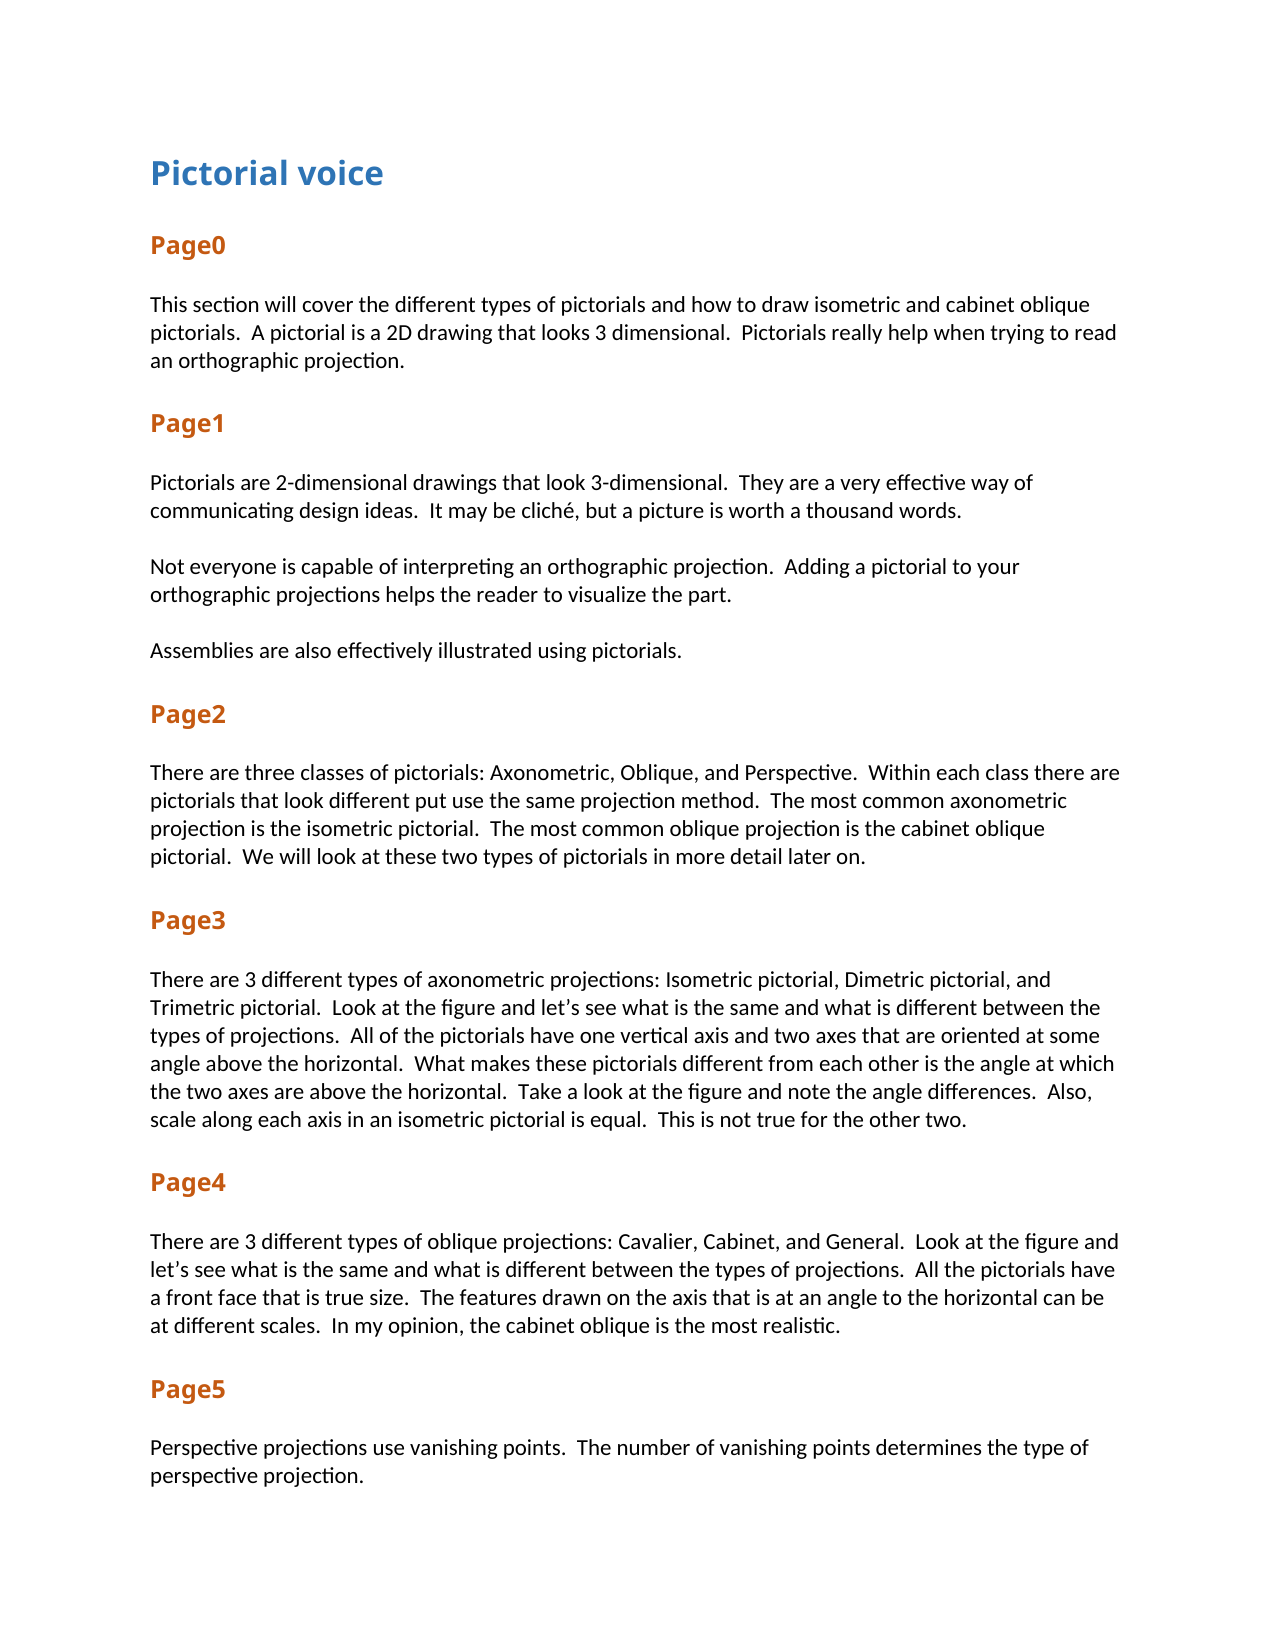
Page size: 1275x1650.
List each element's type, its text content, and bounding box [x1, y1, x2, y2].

text Assemblies are also effectively illustrated using pictorials. [150, 636, 1125, 664]
subtitle Page5 [150, 1371, 1125, 1406]
subtitle Page2 [150, 696, 1125, 730]
subtitle Page0 [150, 228, 1125, 262]
text There are 3 different types of axonometric projections: Isometric pictorial, Dimetric pictorial, and Trimetric pictorial. Look at the figure and let’s see what is the same and what is different between the types of projections. All of the pictorials have one vertical axis and two axes that are oriented at some angle above the horizontal. What makes these pictorials different from each other is the angle at which the two axes are above the horizontal. Take a look at the figure and note the angle differences. Also, scale along each axis in an isometric pictorial is equal. This is not true for the other two. [150, 965, 1125, 1133]
text This section will cover the different types of pictorials and how to draw isometric and cabinet oblique pictorials. A pictorial is a 2D drawing that looks 3 dimensional. Pictorials really help when trying to read an orthographic projection. [150, 290, 1125, 374]
text There are three classes of pictorials: Axonometric, Oblique, and Perspective. Within each class there are pictorials that look different put use the same projection method. The most common axonometric projection is the isometric pictorial. The most common oblique projection is the cabinet oblique pictorial. We will look at these two types of pictorials in more detail later on. [150, 758, 1125, 871]
text There are 3 different types of oblique projections: Cavalier, Cabinet, and General. Look at the figure and let’s see what is the same and what is different between the types of projections. All the pictorials have a front face that is true size. The features drawn on the axis that is at an angle to the horizontal can be at different scales. In my opinion, the cabinet oblique is the most realistic. [150, 1227, 1125, 1339]
subtitle Page1 [150, 406, 1125, 440]
subtitle Pictorial voice [150, 150, 1125, 195]
subtitle Page4 [150, 1165, 1125, 1199]
subtitle Page3 [150, 903, 1125, 937]
text Perspective projections use vanishing points. The number of vanishing points determines the type of perspective projection. [150, 1433, 1125, 1489]
text Pictorials are 2-dimensional drawings that look 3-dimensional. They are a very effective way of communicating design ideas. It may be cliché, but a picture is worth a thousand words. [150, 468, 1125, 524]
text Not everyone is capable of interpreting an orthographic projection. Adding a pictorial to your orthographic projections helps the reader to visualize the part. [150, 552, 1125, 608]
